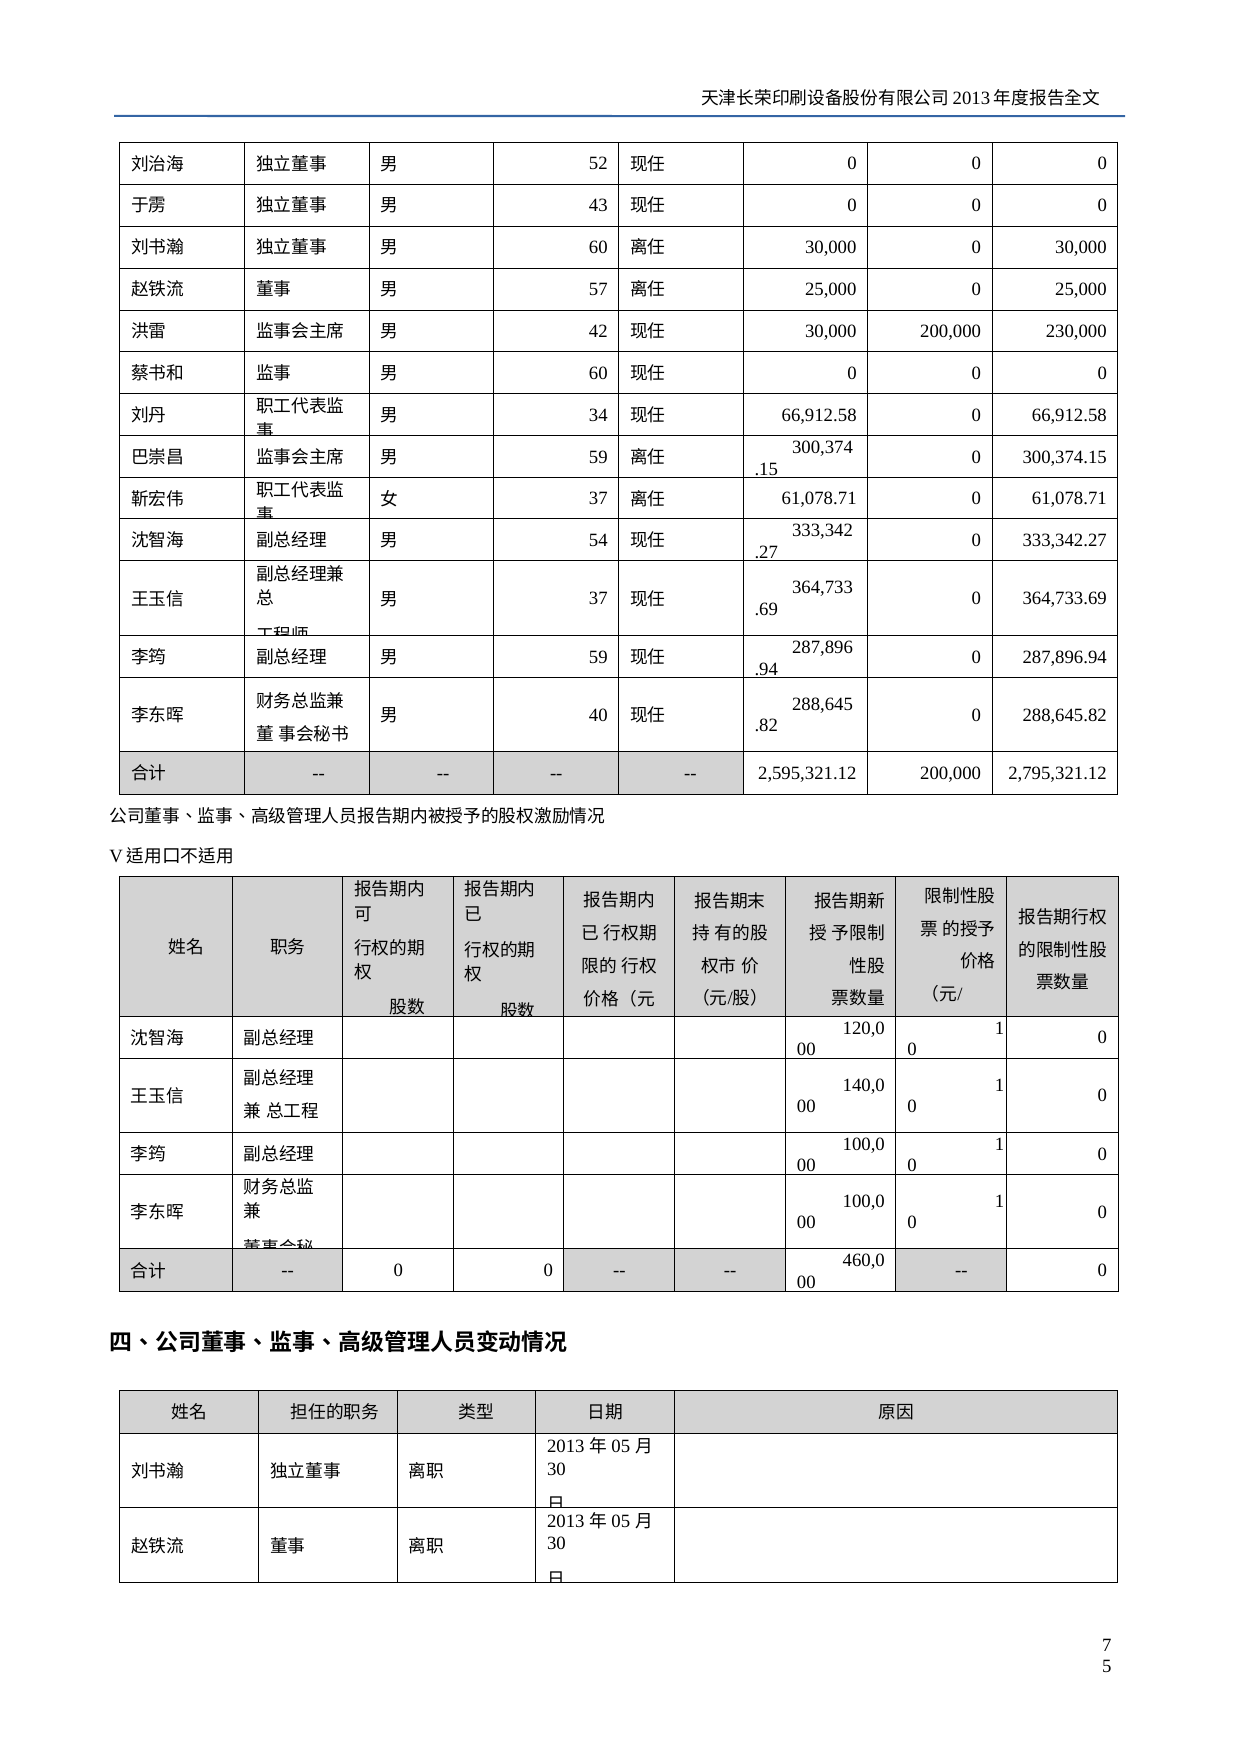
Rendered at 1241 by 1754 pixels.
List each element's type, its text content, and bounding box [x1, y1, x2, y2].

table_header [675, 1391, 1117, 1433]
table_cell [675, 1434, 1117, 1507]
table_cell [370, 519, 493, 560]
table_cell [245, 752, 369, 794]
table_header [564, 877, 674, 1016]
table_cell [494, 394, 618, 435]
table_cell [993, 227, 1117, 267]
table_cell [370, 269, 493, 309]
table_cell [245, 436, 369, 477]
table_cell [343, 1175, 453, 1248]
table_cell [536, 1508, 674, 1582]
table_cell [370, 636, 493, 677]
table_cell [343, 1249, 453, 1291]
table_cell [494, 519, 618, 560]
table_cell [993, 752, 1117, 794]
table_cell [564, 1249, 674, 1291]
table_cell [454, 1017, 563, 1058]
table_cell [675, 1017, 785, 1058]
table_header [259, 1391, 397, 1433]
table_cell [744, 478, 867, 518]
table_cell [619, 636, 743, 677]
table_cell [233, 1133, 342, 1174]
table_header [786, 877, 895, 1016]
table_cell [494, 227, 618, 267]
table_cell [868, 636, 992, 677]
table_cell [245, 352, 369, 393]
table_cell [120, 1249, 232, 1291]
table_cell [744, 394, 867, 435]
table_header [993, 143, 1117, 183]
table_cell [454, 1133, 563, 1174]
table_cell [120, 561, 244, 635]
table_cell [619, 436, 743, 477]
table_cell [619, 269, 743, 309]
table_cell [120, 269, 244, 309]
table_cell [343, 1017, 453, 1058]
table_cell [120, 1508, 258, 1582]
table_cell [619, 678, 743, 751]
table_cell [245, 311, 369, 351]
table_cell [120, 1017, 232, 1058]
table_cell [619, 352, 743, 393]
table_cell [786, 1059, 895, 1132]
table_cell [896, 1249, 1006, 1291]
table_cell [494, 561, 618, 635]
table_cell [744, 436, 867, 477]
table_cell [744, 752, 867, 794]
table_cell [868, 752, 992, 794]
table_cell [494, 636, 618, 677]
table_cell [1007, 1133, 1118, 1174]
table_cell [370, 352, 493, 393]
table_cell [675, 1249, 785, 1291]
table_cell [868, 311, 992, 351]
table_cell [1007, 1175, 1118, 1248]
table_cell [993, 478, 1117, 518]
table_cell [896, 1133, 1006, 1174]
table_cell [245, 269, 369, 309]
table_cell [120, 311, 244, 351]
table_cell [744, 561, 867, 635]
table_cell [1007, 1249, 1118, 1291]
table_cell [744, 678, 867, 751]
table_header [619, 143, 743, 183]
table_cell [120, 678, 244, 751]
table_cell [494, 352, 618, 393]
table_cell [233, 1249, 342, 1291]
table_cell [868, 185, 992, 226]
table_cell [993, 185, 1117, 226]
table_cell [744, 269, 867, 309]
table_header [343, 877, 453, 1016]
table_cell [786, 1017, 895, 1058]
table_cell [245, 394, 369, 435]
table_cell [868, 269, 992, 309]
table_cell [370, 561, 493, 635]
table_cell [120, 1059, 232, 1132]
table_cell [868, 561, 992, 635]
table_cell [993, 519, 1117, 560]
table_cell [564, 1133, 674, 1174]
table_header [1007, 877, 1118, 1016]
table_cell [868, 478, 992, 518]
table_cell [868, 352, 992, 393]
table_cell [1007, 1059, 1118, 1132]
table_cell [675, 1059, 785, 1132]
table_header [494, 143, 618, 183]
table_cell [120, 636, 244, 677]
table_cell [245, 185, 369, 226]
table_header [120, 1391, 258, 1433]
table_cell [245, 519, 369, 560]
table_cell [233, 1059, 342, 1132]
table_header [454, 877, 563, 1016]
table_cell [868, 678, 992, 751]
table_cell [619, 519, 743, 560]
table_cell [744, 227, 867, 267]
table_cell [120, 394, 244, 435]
text 四、公司董事、监事、高级管理人员变动情况 [109, 1326, 1128, 1357]
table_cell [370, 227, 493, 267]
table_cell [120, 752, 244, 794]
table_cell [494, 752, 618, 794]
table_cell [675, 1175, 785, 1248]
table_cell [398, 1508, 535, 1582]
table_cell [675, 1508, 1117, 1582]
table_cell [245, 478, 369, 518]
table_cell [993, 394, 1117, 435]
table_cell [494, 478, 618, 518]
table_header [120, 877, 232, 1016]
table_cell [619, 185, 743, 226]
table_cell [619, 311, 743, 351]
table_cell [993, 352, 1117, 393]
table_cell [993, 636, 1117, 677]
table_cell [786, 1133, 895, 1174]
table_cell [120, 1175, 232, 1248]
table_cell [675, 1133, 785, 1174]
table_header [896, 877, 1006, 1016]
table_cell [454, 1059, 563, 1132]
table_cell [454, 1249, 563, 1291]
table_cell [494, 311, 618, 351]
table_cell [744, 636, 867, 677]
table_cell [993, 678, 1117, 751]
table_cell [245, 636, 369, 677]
text 公司董事、监事、高级管理人员报告期内被授予的股权激励情况 [109, 803, 1128, 827]
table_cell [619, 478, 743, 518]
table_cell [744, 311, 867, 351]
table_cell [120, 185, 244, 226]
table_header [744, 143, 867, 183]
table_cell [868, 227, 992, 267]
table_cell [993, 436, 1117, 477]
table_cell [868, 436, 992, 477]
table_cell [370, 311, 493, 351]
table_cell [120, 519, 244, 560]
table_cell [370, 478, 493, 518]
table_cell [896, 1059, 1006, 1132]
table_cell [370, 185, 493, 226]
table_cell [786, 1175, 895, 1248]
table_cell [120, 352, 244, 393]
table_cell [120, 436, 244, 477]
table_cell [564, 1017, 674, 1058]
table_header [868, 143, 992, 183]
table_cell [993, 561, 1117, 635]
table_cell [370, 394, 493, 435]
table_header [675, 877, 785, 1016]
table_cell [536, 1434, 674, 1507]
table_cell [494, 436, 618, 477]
text V适用口不适用 [109, 842, 1128, 867]
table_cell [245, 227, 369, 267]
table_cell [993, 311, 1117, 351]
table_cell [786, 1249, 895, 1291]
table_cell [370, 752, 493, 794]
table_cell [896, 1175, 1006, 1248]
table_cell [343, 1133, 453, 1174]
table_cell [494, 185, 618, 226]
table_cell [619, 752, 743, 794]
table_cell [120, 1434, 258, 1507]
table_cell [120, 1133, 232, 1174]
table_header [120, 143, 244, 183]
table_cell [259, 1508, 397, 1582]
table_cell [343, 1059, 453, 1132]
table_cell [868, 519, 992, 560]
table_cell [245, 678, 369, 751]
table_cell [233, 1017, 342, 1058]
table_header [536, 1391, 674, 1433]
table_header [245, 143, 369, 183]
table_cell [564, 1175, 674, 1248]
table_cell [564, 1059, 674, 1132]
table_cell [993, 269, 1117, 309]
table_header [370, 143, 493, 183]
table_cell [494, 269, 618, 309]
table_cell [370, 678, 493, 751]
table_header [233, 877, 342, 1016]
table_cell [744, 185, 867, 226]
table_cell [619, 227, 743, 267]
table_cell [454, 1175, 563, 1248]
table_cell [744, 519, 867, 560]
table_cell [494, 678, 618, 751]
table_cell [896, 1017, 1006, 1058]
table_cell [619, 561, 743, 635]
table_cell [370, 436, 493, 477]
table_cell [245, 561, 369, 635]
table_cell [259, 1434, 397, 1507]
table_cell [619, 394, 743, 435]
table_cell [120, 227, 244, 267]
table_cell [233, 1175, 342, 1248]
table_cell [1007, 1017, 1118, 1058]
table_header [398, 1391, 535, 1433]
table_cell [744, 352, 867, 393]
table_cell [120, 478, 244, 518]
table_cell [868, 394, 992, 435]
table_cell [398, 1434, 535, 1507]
